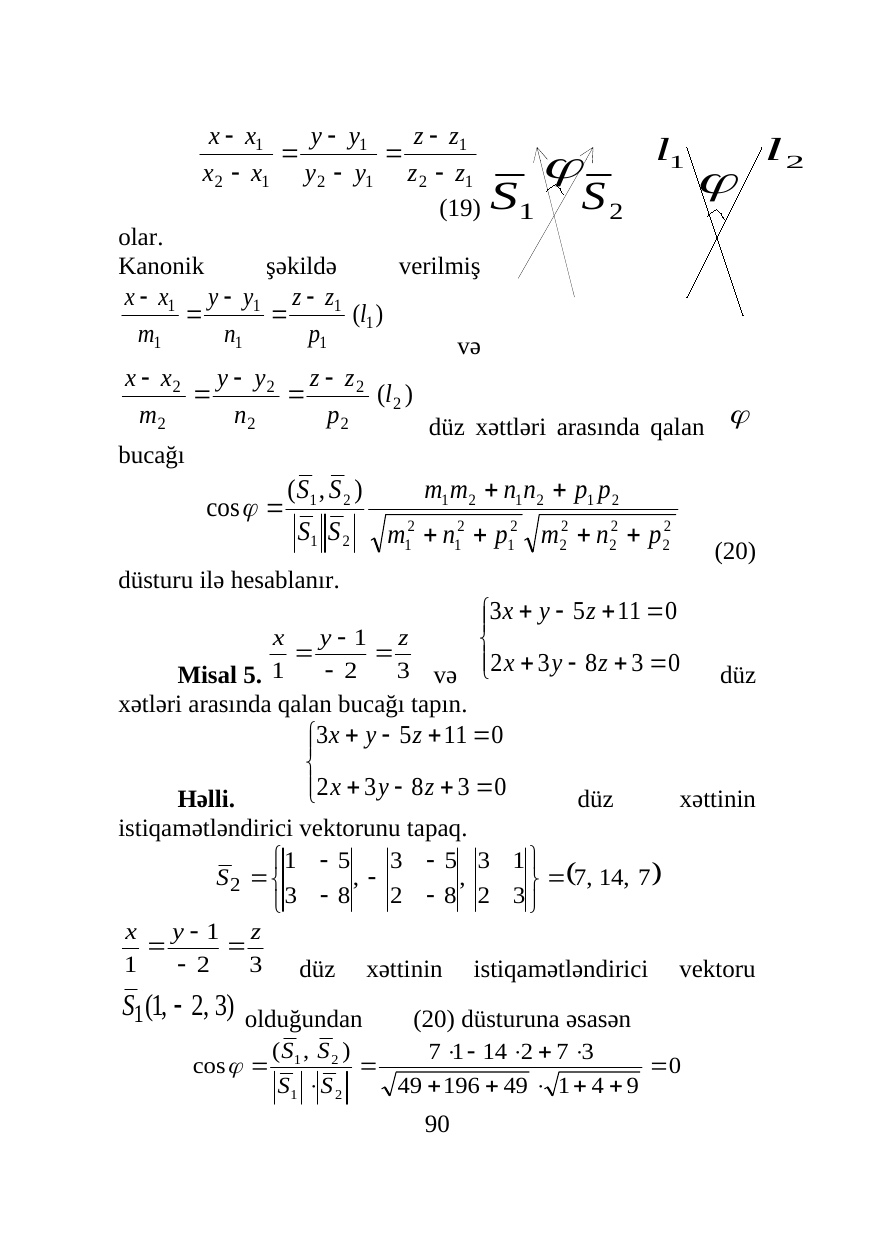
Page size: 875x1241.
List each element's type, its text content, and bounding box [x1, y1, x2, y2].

text (19) [118, 118, 756, 222]
text Kanonik şəkildə verilmiş və düz xəttləri arasında qalan bucağı [118, 251, 756, 469]
text düz xəttinin istiqamətləndirici vektoru olduğundan (20) düsturuna əsasən [118, 917, 756, 1033]
text düsturu ilə hesablanır. [118, 565, 756, 593]
text olar. [118, 222, 756, 251]
text Həlli. düz xəttinin istiqamətləndirici vektorunu tapaq. [118, 718, 756, 842]
text (20) [118, 469, 756, 565]
text Misal 5. və düz xətləri arasında qalan bucağı tapın. [118, 593, 756, 718]
